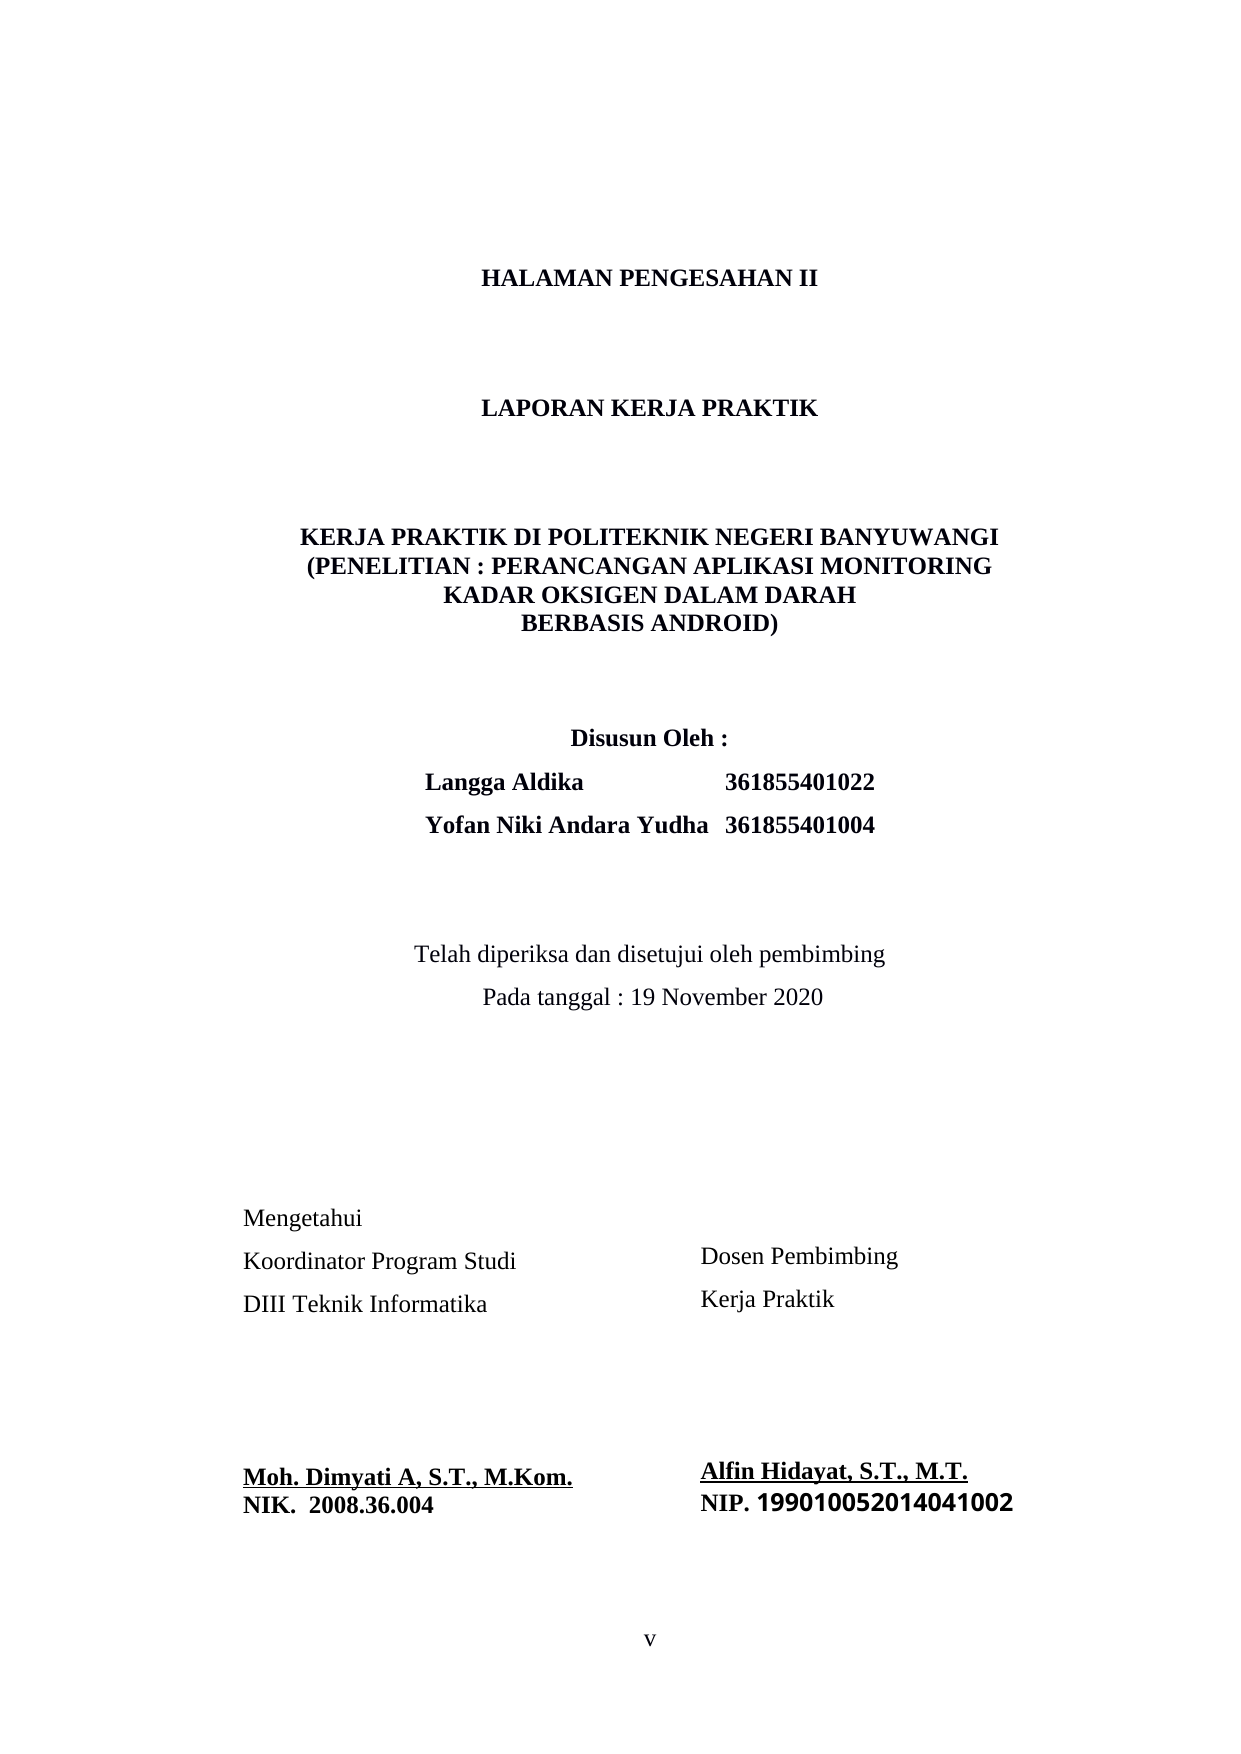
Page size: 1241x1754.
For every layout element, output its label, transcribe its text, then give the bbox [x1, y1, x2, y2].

text Langga Aldika 361855401022 [236, 767, 1063, 795]
text KADAR OKSIGEN DALAM DARAH [236, 580, 1063, 608]
subtitle Telah diperiksa dan disetujui oleh pembimbing [236, 939, 1063, 968]
subtitle HALAMAN PENGESAHAN II [236, 263, 1063, 292]
subtitle Pada tanggal : 19 November 2020 [236, 982, 1063, 1011]
text KERJA PRAKTIK DI POLITEKNIK NEGERI BANYUWANGI (PENELITIAN : PERANCANGAN APLIKASI MONITORING [236, 522, 1063, 580]
text LAPORAN KERJA PRAKTIK [236, 393, 1063, 422]
text Disusun Oleh : [236, 723, 1063, 752]
text BERBASIS ANDROID) [236, 608, 1063, 637]
text Yofan Niki Andara Yudha 361855401004 [236, 810, 1063, 838]
